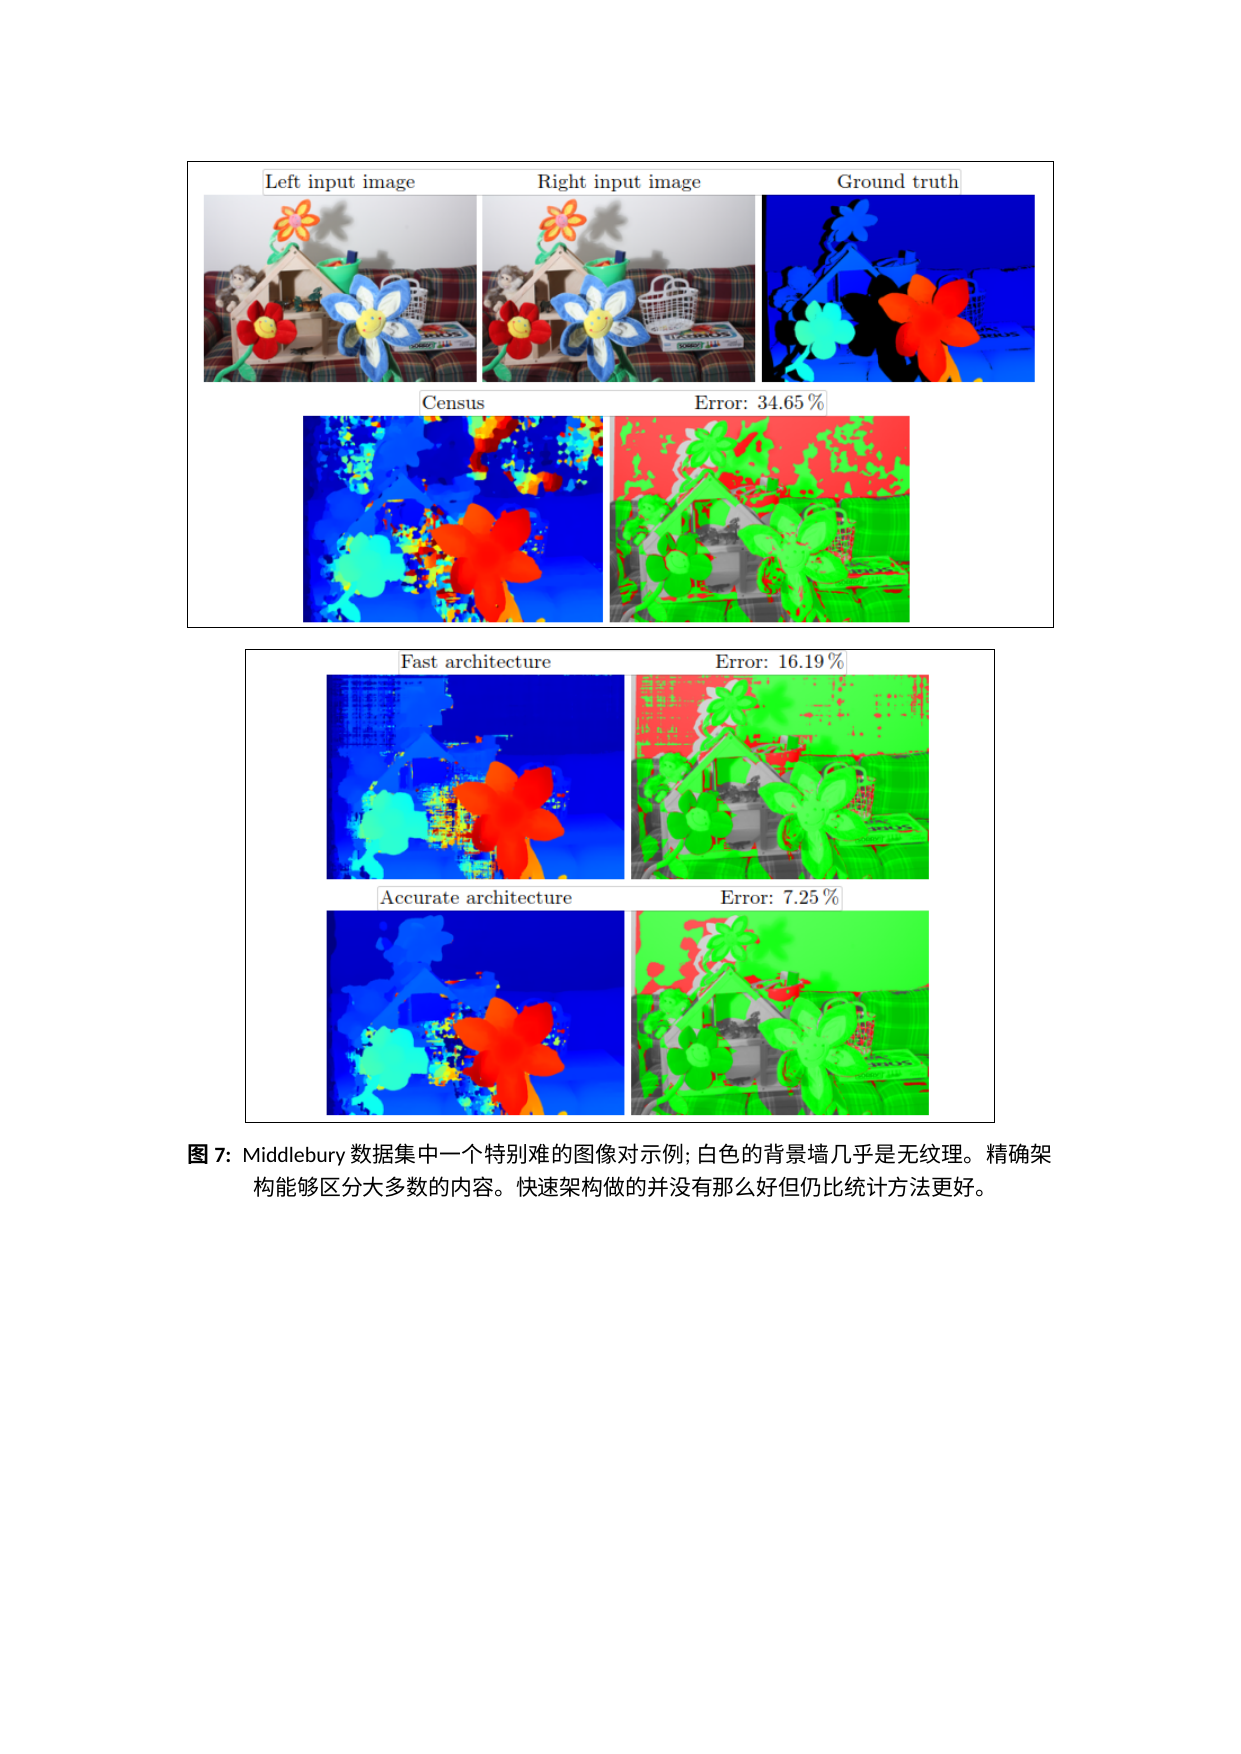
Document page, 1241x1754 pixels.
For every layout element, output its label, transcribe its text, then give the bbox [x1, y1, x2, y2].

text 图7: Middlebury数据集中一个特别难的图像对示例; 白色的背景墙几乎是无纹理。精确架构能够区分大多数的内容。快速架构做的并没有那么好但仍比统计方法更好。 [187, 1137, 1053, 1202]
picture [246, 650, 994, 1122]
picture [188, 162, 1053, 627]
